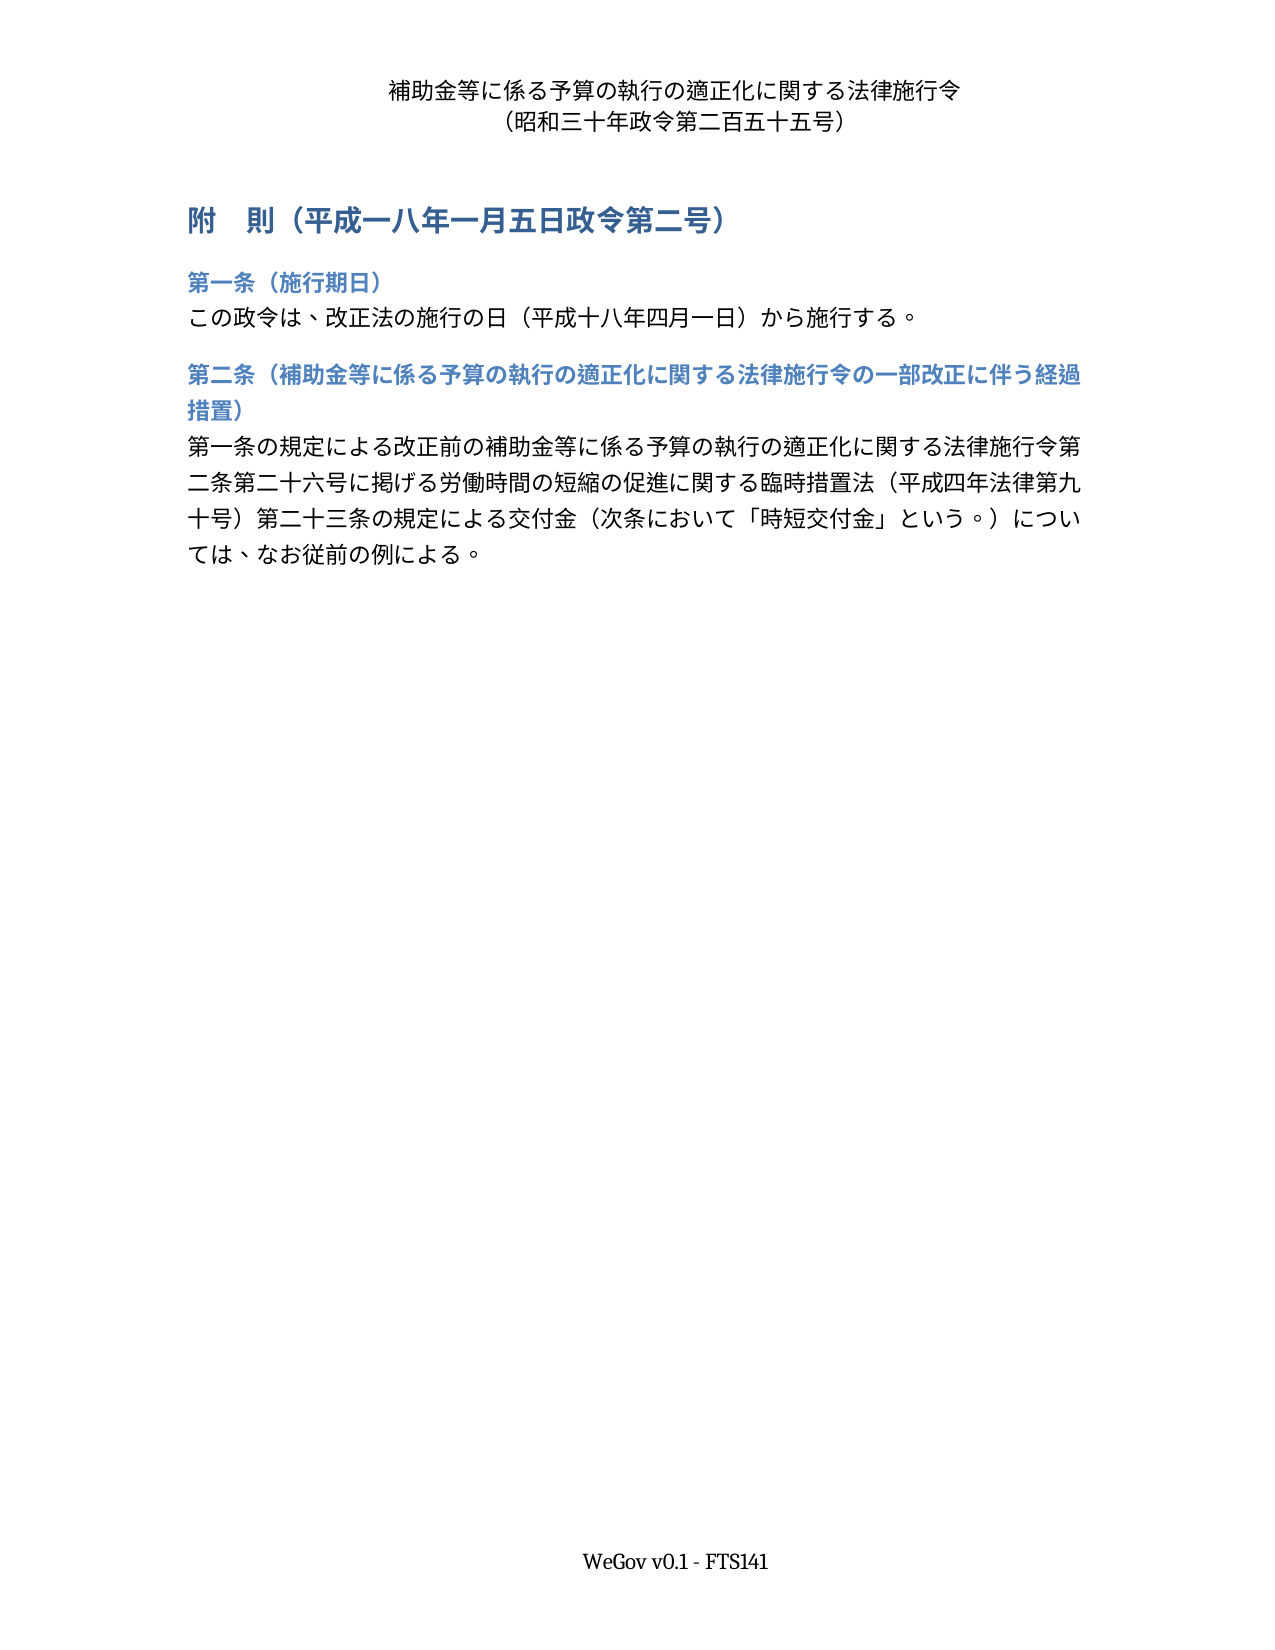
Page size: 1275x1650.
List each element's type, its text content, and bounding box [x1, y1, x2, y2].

text この政令は、改正法の施行の日（平成十八年四月一日）から施行する。 [187, 302, 1087, 334]
subtitle 第一条（施行期日） [187, 266, 1087, 298]
text 第一条の規定による改正前の補助金等に係る予算の執行の適正化に関する法律施行令第二条第二十六号に掲げる労働時間の短縮の促進に関する臨時措置法（平成四年法律第九十号）第二十三条の規定による交付金（次条において「時短交付金」という。）については、なお従前の例による。 [187, 431, 1087, 570]
subtitle 附 則（平成一八年一月五日政令第二号） [187, 200, 1087, 240]
subtitle 第二条（補助金等に係る予算の執行の適正化に関する法律施行令の一部改正に伴う経過措置） [187, 359, 1087, 426]
